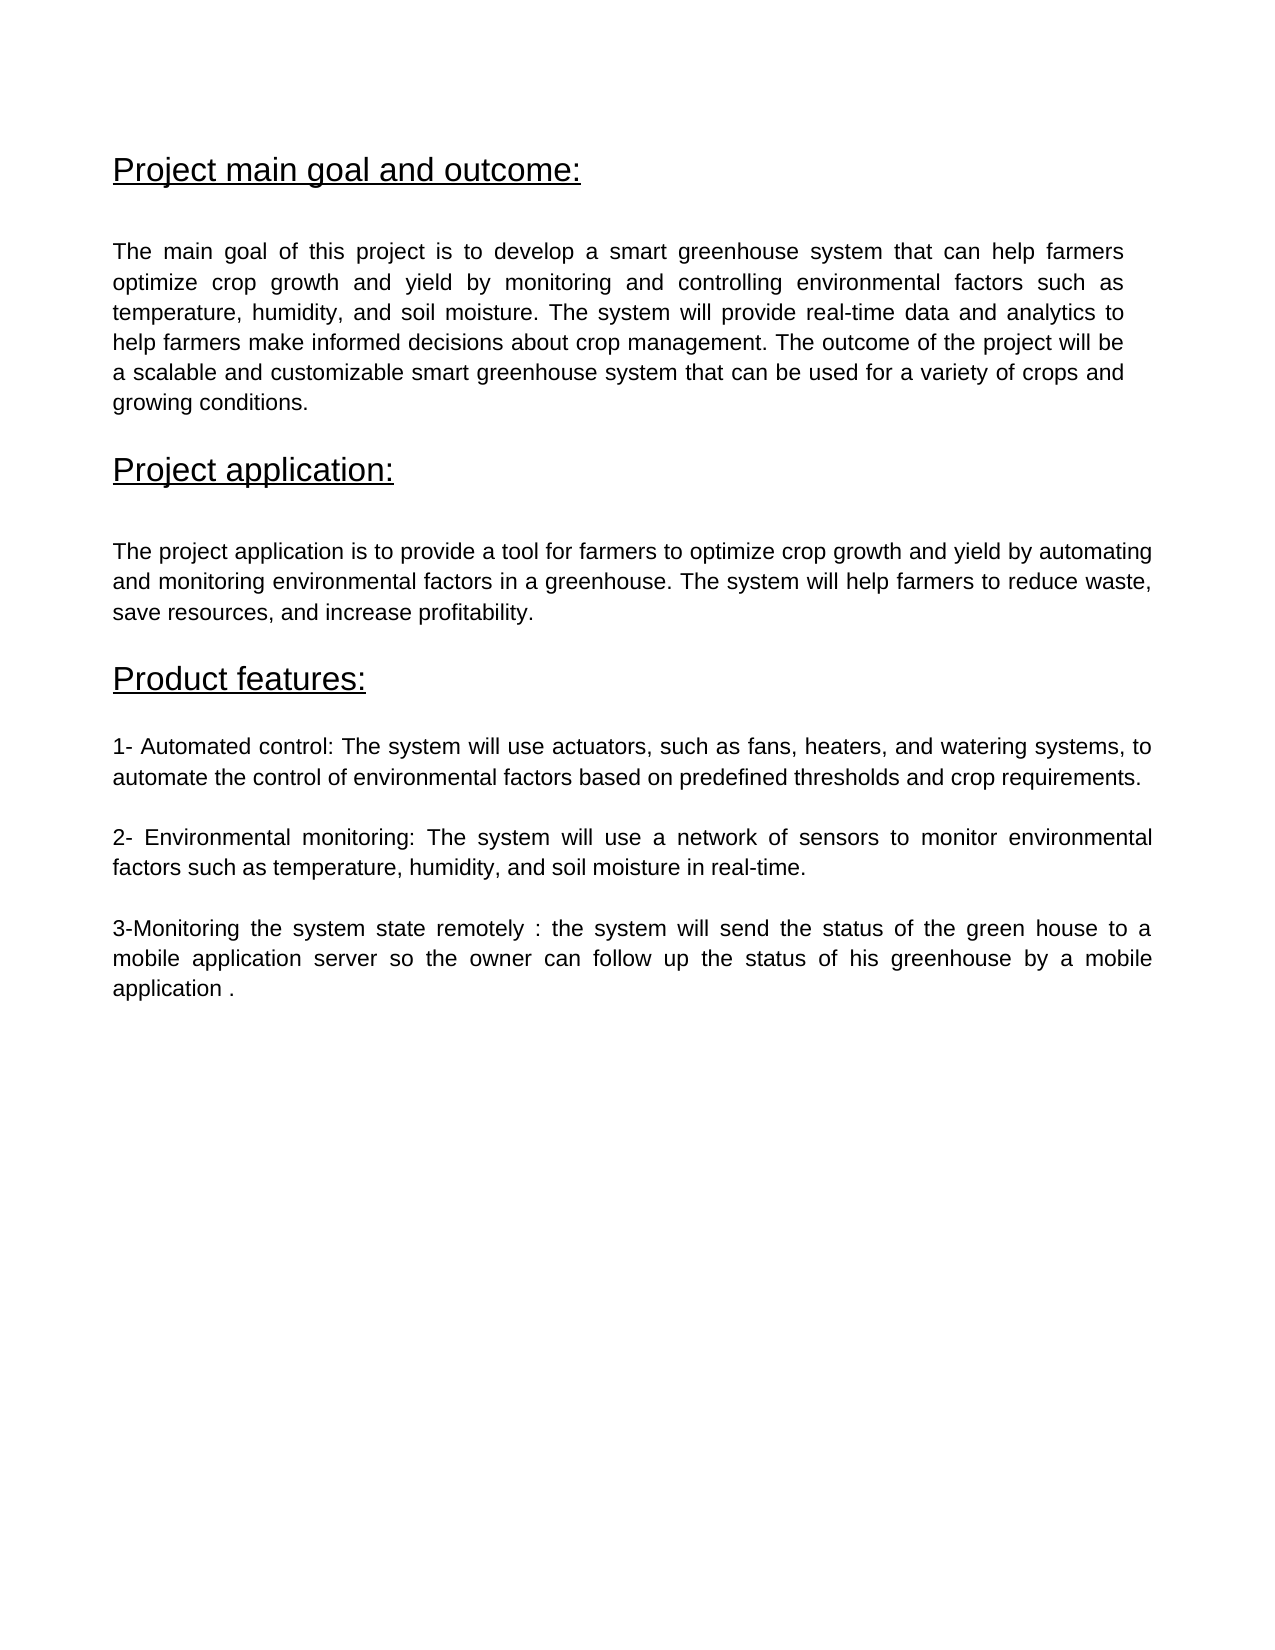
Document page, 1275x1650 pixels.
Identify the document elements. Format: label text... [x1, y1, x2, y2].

text The project application is to provide a tool for farmers to optimize crop growth and yield by automating and monitoring environmental factors in a greenhouse. The system will help farmers to reduce waste, save resources, and increase profitability. [112, 538, 1153, 625]
text 1- Automated control: The system will use actuators, such as fans, heaters, and watering systems, to automate the control of environmental factors based on predefined thresholds and crop requirements. [112, 733, 1153, 790]
text 3-Monitoring the system state remotely : the system will send the status of the green house to a mobile application server so the owner can follow up the status of his greenhouse by a mobile application . [112, 914, 1153, 1001]
text Project application: [112, 450, 1153, 488]
text Product features: [112, 659, 1153, 697]
text Project main goal and outcome: [112, 150, 1153, 188]
text 2- Environmental monitoring: The system will use a network of sensors to monitor environmental factors such as temperature, humidity, and soil moisture in real-time. [112, 824, 1153, 881]
text The main goal of this project is to develop a smart greenhouse system that can help farmers optimize crop growth and yield by monitoring and controlling environmental factors such as temperature, humidity, and soil moisture. The system will provide real-time data and analytics to help farmers make informed decisions about crop management. The outcome of the project will be a scalable and customizable smart greenhouse system that can be used for a variety of crops and growing conditions. [112, 238, 1125, 416]
